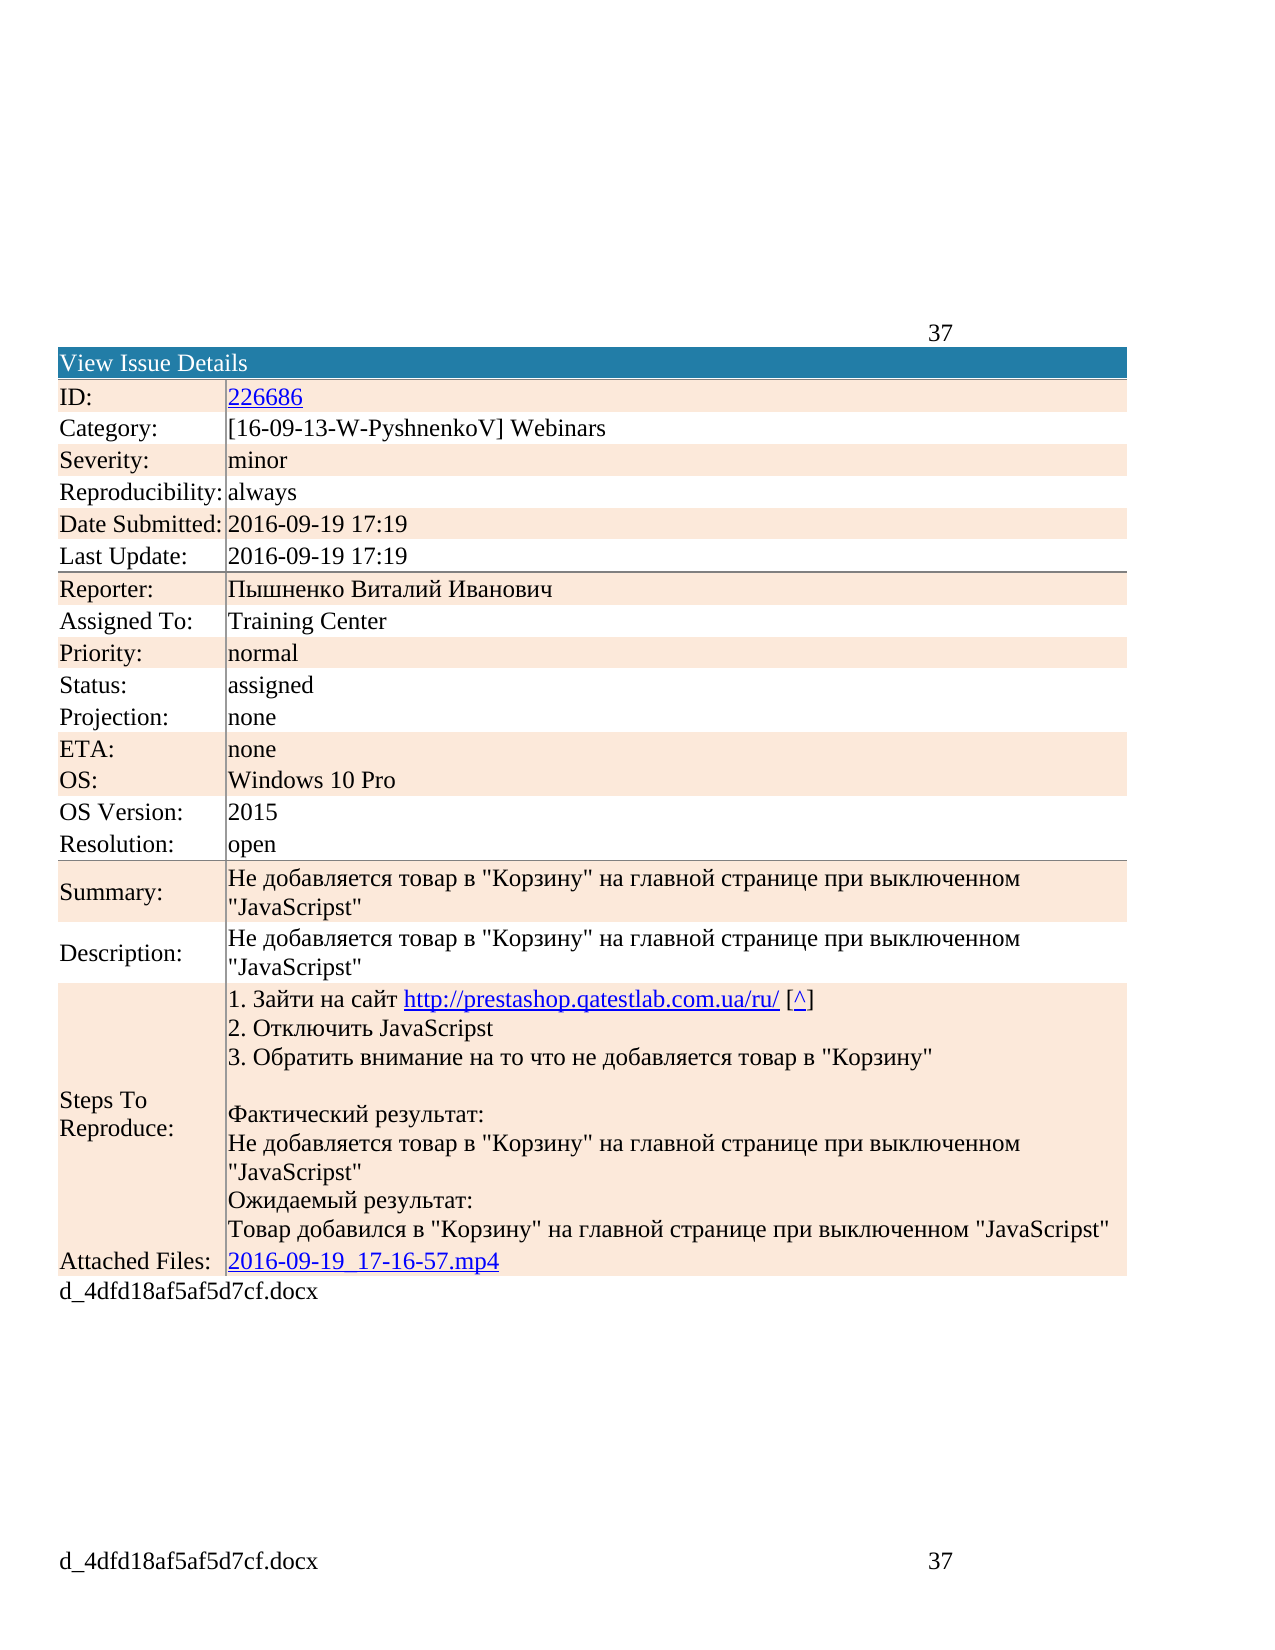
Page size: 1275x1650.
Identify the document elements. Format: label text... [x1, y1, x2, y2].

table_cell open [227, 828, 1127, 860]
table_cell Steps To Reproduce: [58, 983, 225, 1244]
table_cell Summary: [58, 861, 225, 922]
table_cell 2015 [227, 796, 1127, 828]
table_cell Assigned To: [58, 605, 225, 637]
table_header View Issue Details [58, 347, 1127, 378]
table_cell Category: [58, 412, 225, 444]
table_cell OS Version: [58, 796, 225, 828]
table_cell Projection: [58, 700, 225, 732]
table_cell Не добавляется товар в "Корзину" на главной странице при выключенном "JavaScripst" [227, 922, 1127, 982]
table_cell none [227, 732, 1127, 764]
table_cell 226686 [227, 380, 1127, 412]
table_cell Windows 10 Pro [227, 764, 1127, 796]
table_cell 2016-09-19 17:19 [227, 508, 1127, 539]
table_cell Пышненко Виталий Иванович [227, 573, 1127, 605]
table_cell 2016-09-19_17-16-57.mp4 [227, 1244, 1127, 1276]
table_cell Не добавляется товар в "Корзину" на главной странице при выключенном "JavaScripst" [227, 861, 1127, 922]
table_cell [16-09-13-W-PyshnenkoV] Webinars [227, 412, 1127, 444]
table_cell Reporter: [58, 573, 225, 605]
table_cell normal [227, 637, 1127, 668]
table_cell Attached Files: [58, 1244, 225, 1276]
table_cell none [227, 700, 1127, 732]
table_cell Resolution: [58, 828, 225, 860]
table_cell ID: [58, 380, 225, 412]
table_cell Priority: [58, 637, 225, 668]
table_cell always [227, 476, 1127, 507]
table_cell Date Submitted: [58, 508, 225, 539]
table_cell Severity: [58, 444, 225, 476]
table_cell ETA: [58, 732, 225, 764]
table_cell 1. Зайти на сайт http://prestashop.qatestlab.com.ua/ru/ [^] 2. Отключить JavaScripst 3. Обратить внимание на то что не добавляется товар в "Корзину" Фактический результат: Не добавляется товар в "Корзину" на главной странице при выключенном "JavaScripst" Ожидаемый результат: Товар добавился в "Корзину" на главной странице при выключенном "JavaScripst" [227, 983, 1127, 1244]
table_cell minor [227, 444, 1127, 476]
table_cell Last Update: [58, 539, 225, 571]
table_cell Description: [58, 922, 225, 982]
table_cell Status: [58, 669, 225, 700]
table_cell Reproducibility: [58, 476, 225, 507]
table_cell 2016-09-19 17:19 [227, 539, 1127, 571]
table_cell Training Center [227, 605, 1127, 637]
table_cell assigned [227, 669, 1127, 700]
table_cell OS: [58, 764, 225, 796]
